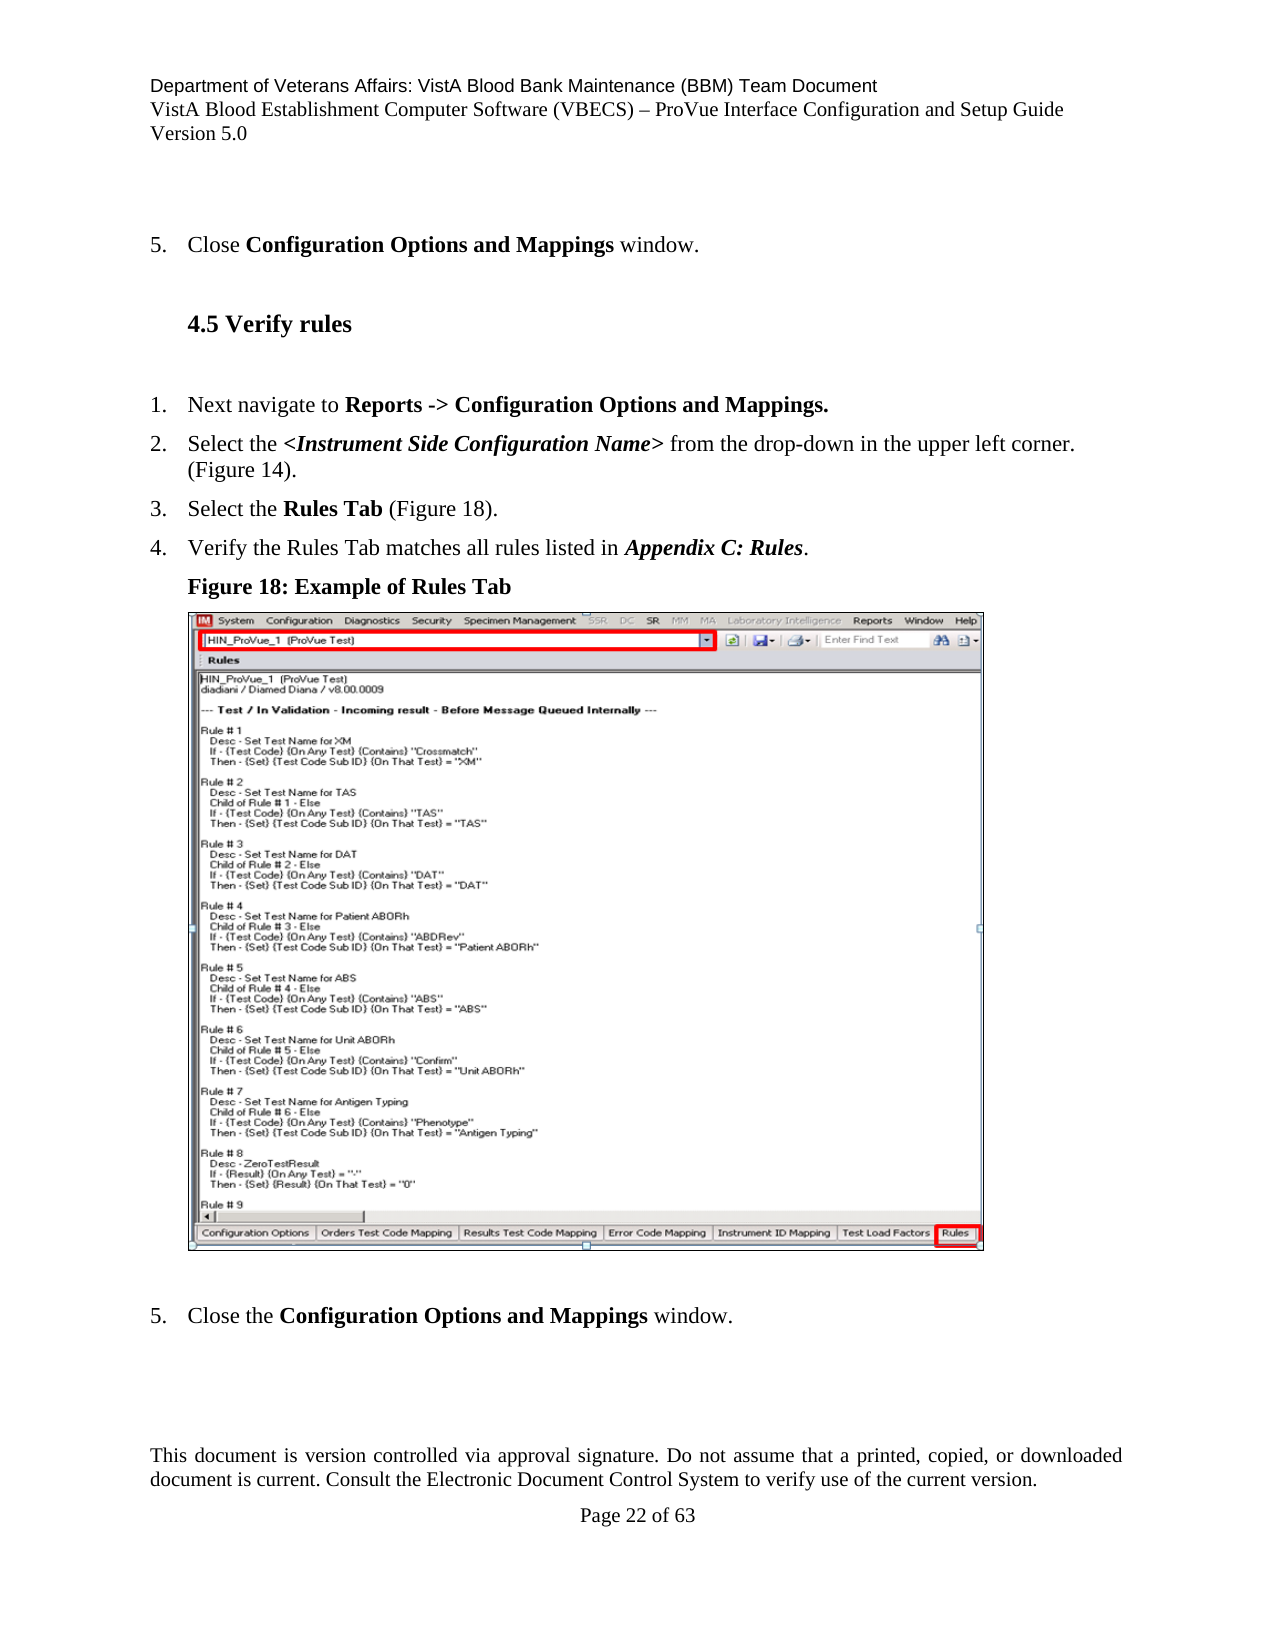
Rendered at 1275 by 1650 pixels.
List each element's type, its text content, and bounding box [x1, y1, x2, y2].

list Close Configuration Options and Mappings window. [150, 231, 1125, 257]
picture [189, 613, 983, 1250]
subtitle Verify rules [187, 309, 1125, 337]
list Verify the Rules Tab matches all rules listed in Appendix C: Rules. [150, 534, 1125, 561]
list Close the Configuration Options and Mappings window. [150, 1302, 1125, 1329]
text Figure 18: Example of Rules Tab [150, 573, 1125, 599]
list Select the Rules Tab (Figure 18). [150, 495, 1125, 522]
list Select the <Instrument Side Configuration Name> from the drop-down in the upper left corner. (Figure 14). [150, 430, 1125, 483]
list Next navigate to Reports -> Configuration Options and Mappings. [150, 391, 1125, 418]
